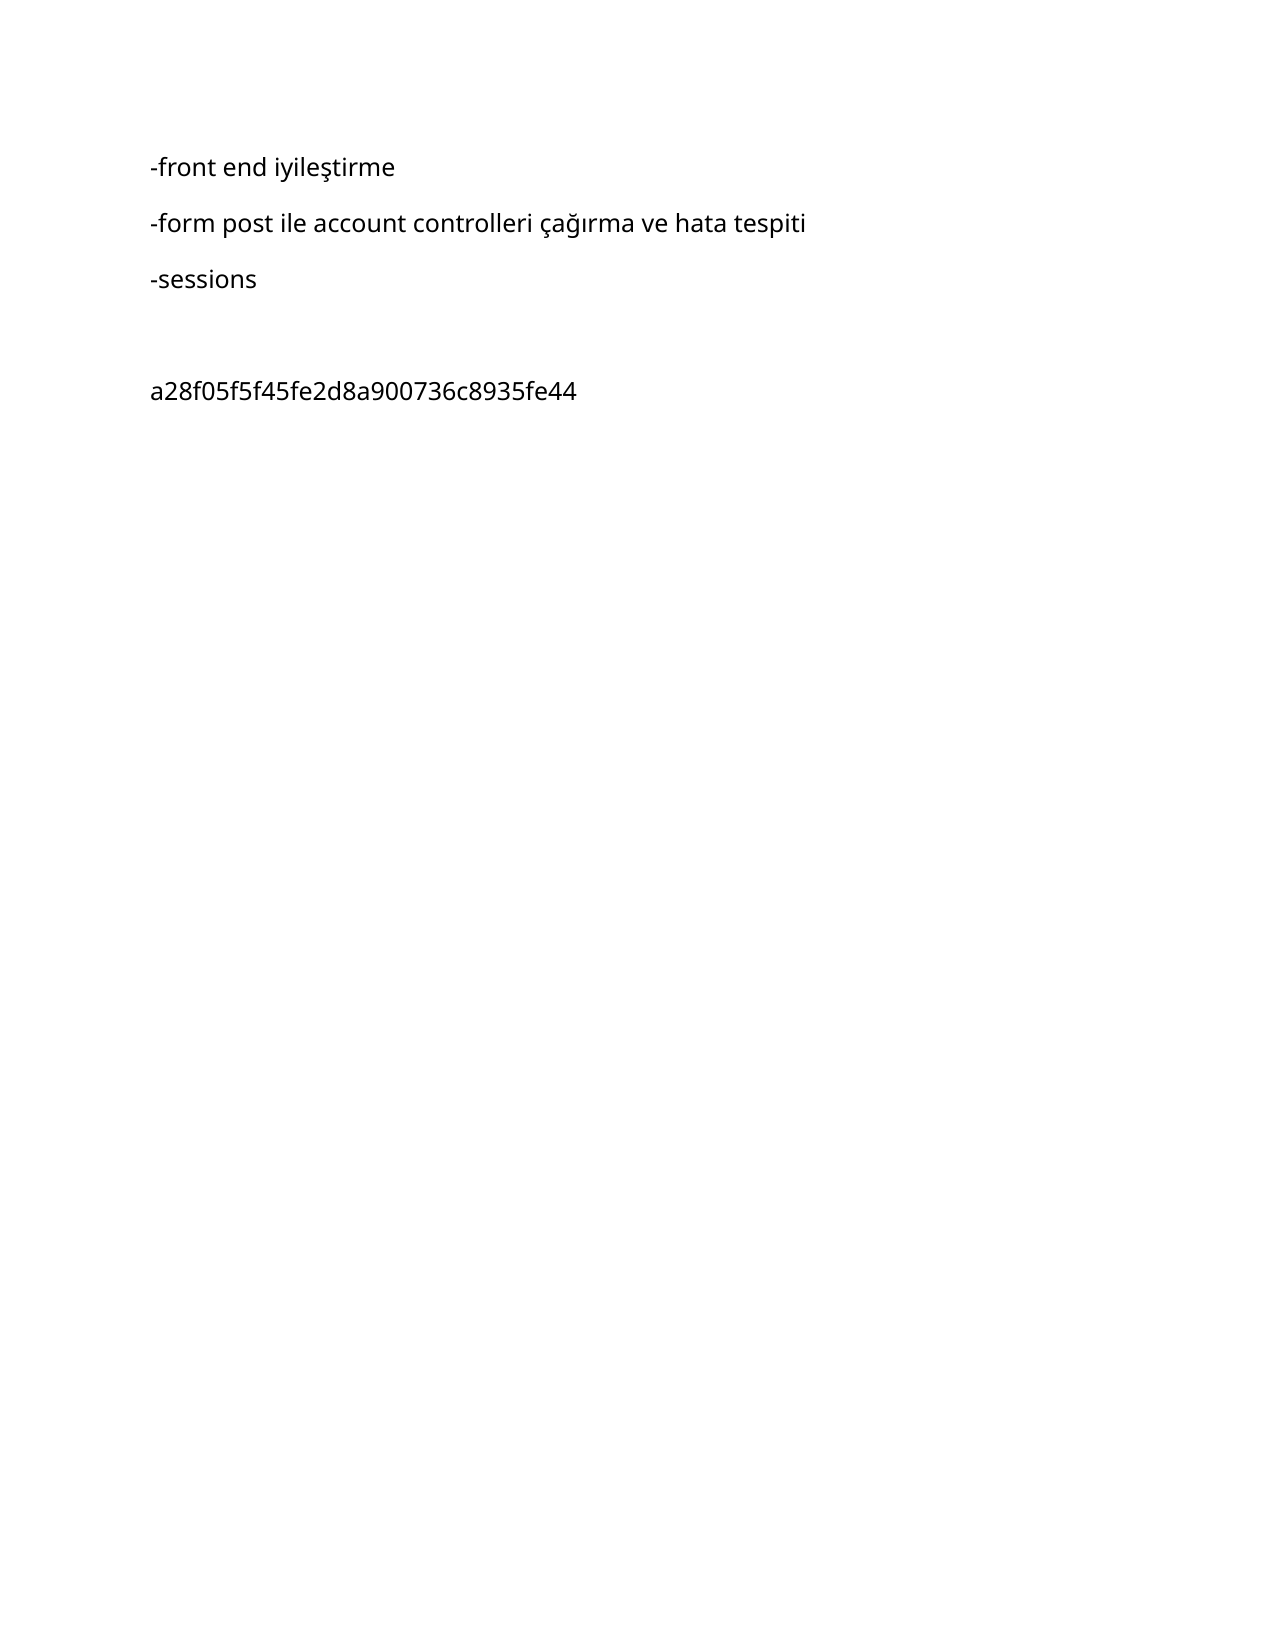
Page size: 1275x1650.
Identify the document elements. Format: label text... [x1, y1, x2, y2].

text a28f05f5f45fe2d8a900736c8935fe44 [150, 373, 1125, 407]
text -front end iyileştirme [150, 150, 1125, 184]
text -form post ile account controlleri çağırma ve hata tespiti [150, 206, 1125, 240]
text -sessions [150, 262, 1125, 296]
